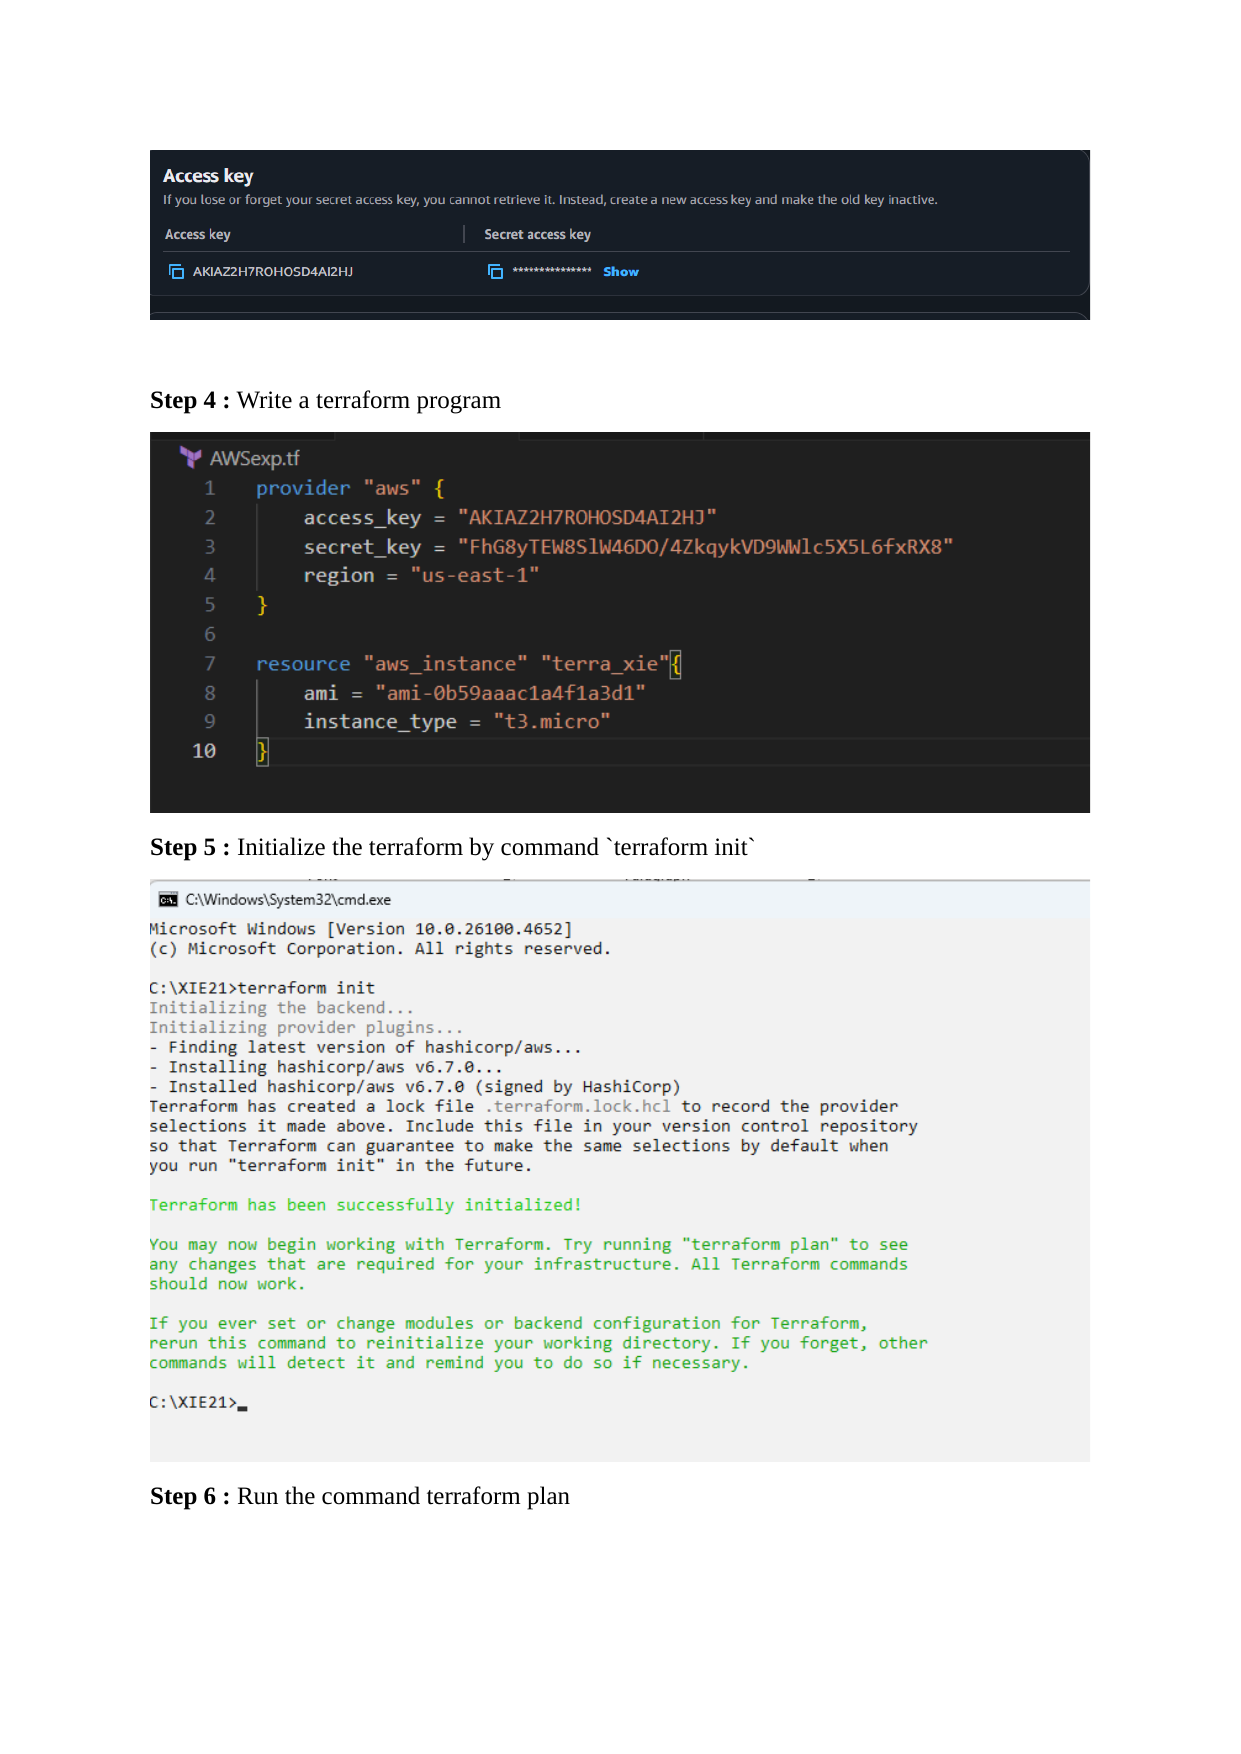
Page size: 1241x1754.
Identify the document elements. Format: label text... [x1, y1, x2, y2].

text Step 5 : Initialize the terraform by command `terraform init` [150, 832, 1090, 860]
picture [150, 150, 1091, 320]
text Step 6 : Run the command terraform plan [150, 1481, 1090, 1510]
picture [150, 879, 1091, 1462]
text Step 4 : Write a terraform program [150, 385, 1090, 414]
picture [150, 432, 1091, 813]
